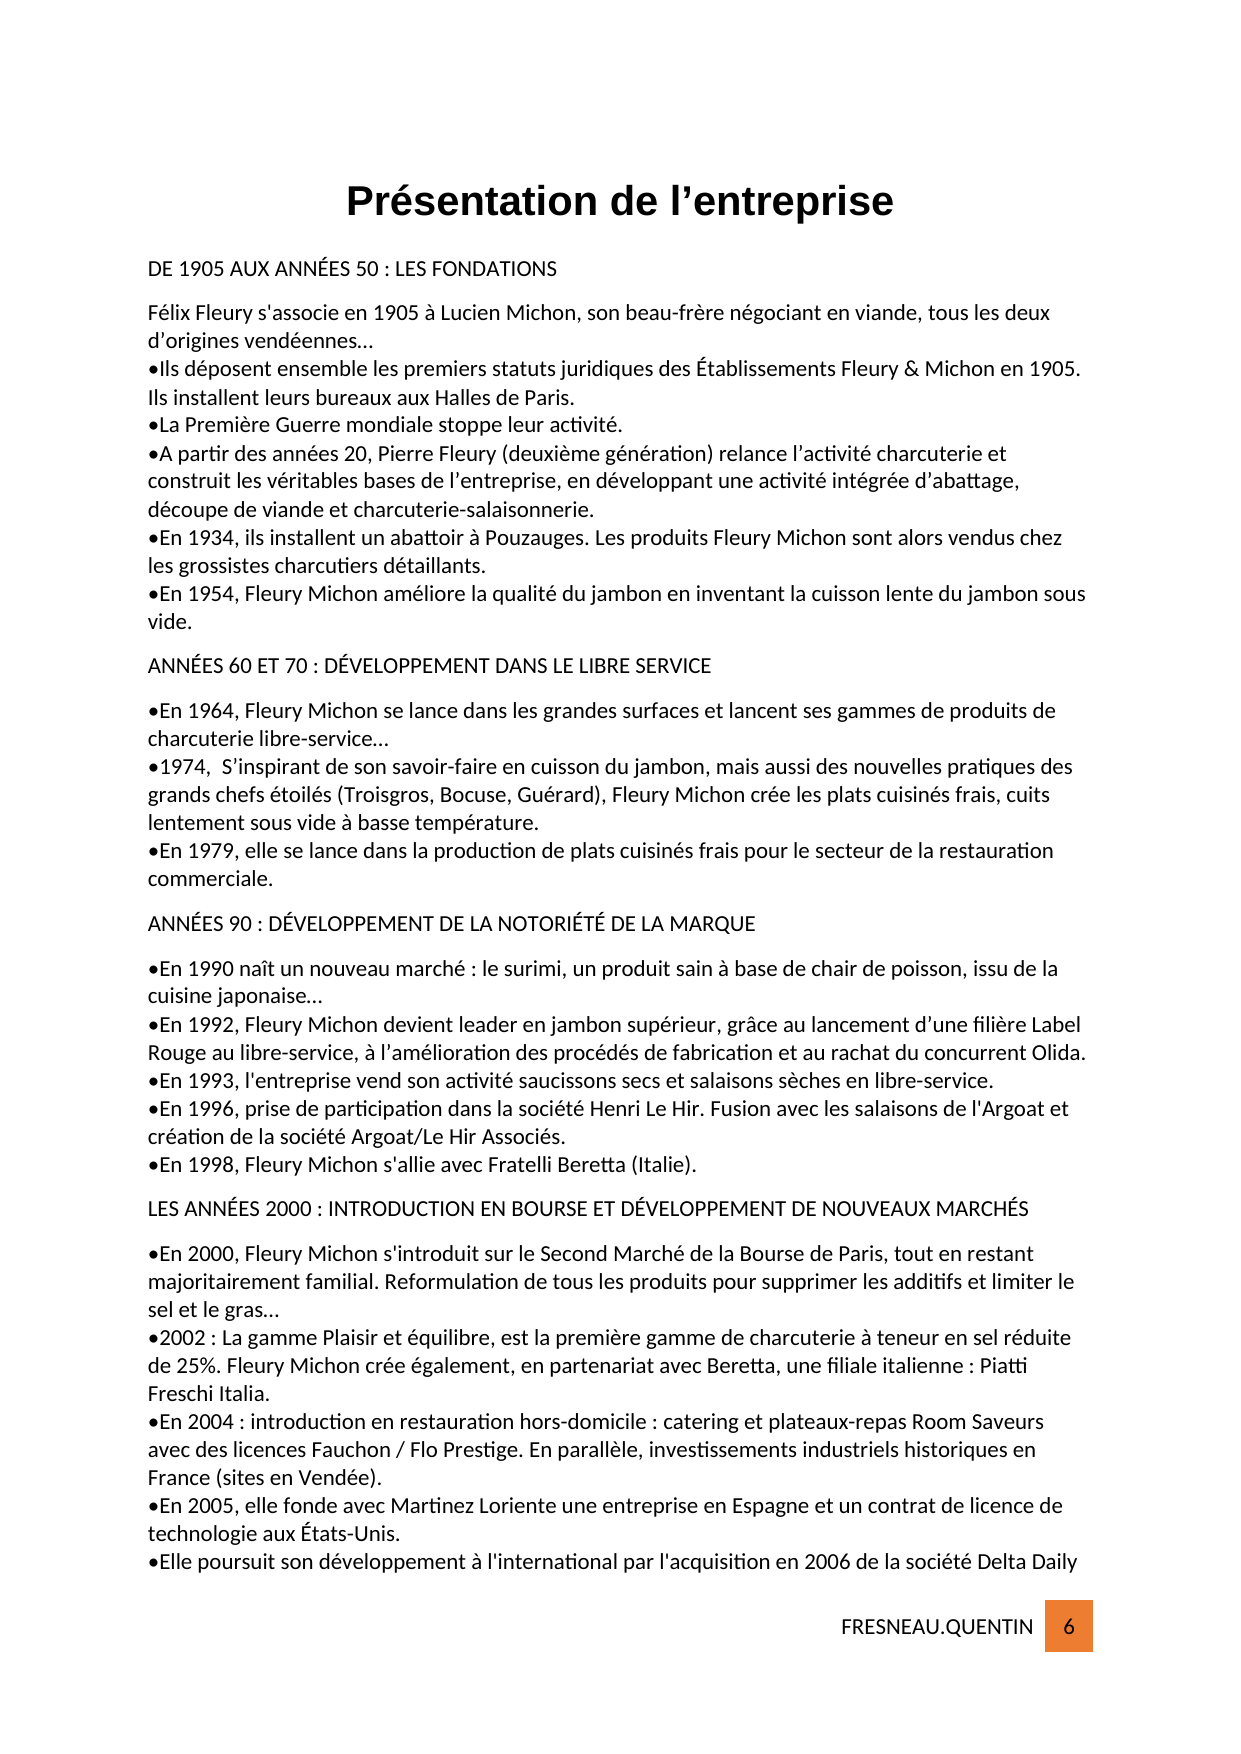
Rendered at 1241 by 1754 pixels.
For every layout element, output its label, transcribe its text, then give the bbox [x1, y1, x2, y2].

text •En 1964, Fleury Michon se lance dans les grandes surfaces et lancent ses gammes de produits de charcuterie libre-service… •1974, S’inspirant de son savoir-faire en cuisson du jambon, mais aussi des nouvelles pratiques des grands chefs étoilés (Troisgros, Bocuse, Guérard), Fleury Michon crée les plats cuisinés frais, cuits lentement sous vide à basse température. •En 1979, elle se lance dans la production de plats cuisinés frais pour le secteur de la restauration commerciale. [148, 696, 1093, 892]
subtitle Présentation de l’entreprise [148, 177, 1093, 225]
text ANNÉES 60 ET 70 : DÉVELOPPEMENT DANS LE LIBRE SERVICE [148, 651, 1093, 679]
text DE 1905 AUX ANNÉES 50 : LES FONDATIONS [148, 254, 1093, 282]
text •En 1990 naît un nouveau marché : le surimi, un produit sain à base de chair de poisson, issu de la cuisine japonaise… •En 1992, Fleury Michon devient leader en jambon supérieur, grâce au lancement d’une filière Label Rouge au libre-service, à l’amélioration des procédés de fabrication et au rachat du concurrent Olida. •En 1993, l'entreprise vend son activité saucissons secs et salaisons sèches en libre-service. •En 1996, prise de participation dans la société Henri Le Hir. Fusion avec les salaisons de l'Argoat et création de la société Argoat/Le Hir Associés. •En 1998, Fleury Michon s'allie avec Fratelli Beretta (Italie). [148, 954, 1093, 1178]
text LES ANNÉES 2000 : INTRODUCTION EN BOURSE ET DÉVELOPPEMENT DE NOUVEAUX MARCHÉS [148, 1194, 1093, 1222]
text ANNÉES 90 : DÉVELOPPEMENT DE LA NOTORIÉTÉ DE LA MARQUE [148, 909, 1093, 937]
text Félix Fleury s'associe en 1905 à Lucien Michon, son beau-frère négociant en viande, tous les deux d’origines vendéennes… •Ils déposent ensemble les premiers statuts juridiques des Établissements Fleury & Michon en 1905. Ils installent leurs bureaux aux Halles de Paris. •La Première Guerre mondiale stoppe leur activité. •A partir des années 20, Pierre Fleury (deuxième génération) relance l’activité charcuterie et construit les véritables bases de l’entreprise, en développant une activité intégrée d’abattage, découpe de viande et charcuterie-salaisonnerie. •En 1934, ils installent un abattoir à Pouzauges. Les produits Fleury Michon sont alors vendus chez les grossistes charcutiers détaillants. •En 1954, Fleury Michon améliore la qualité du jambon en inventant la cuisson lente du jambon sous vide. [148, 298, 1093, 635]
